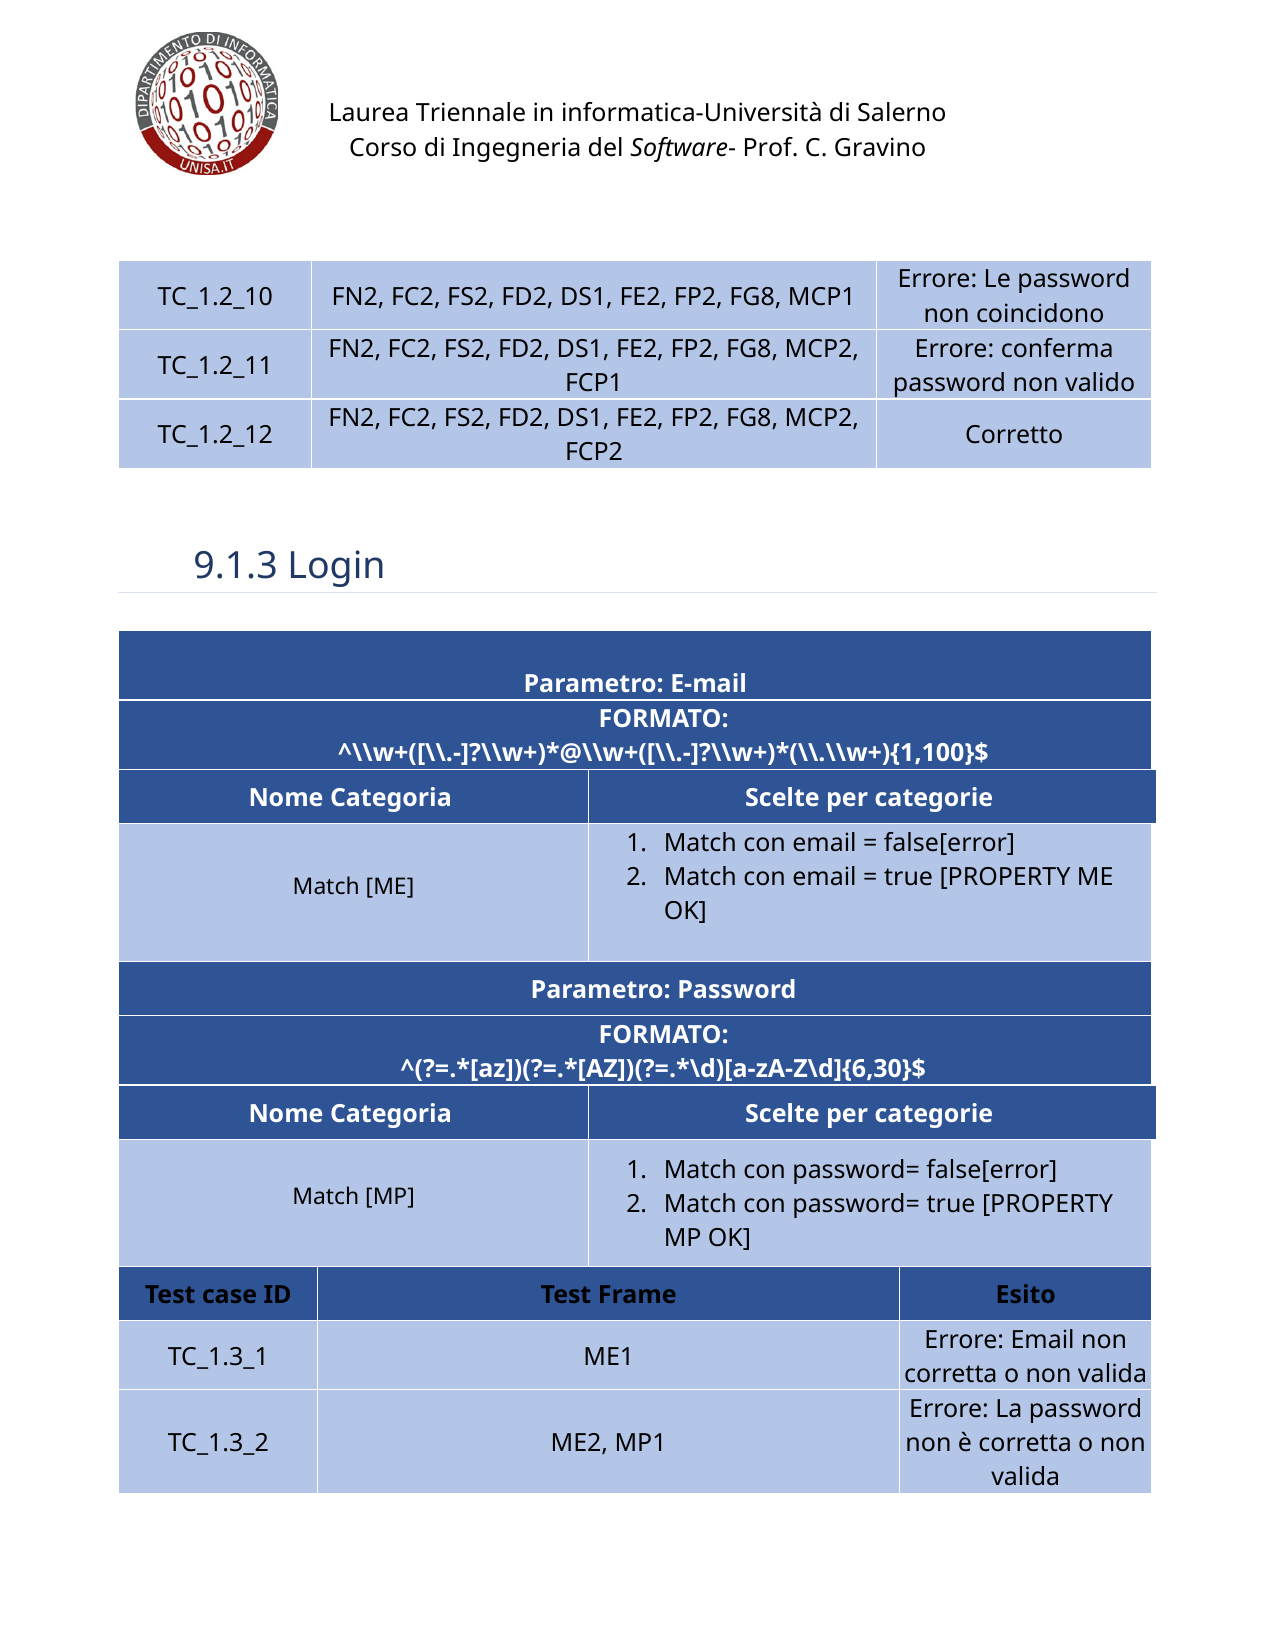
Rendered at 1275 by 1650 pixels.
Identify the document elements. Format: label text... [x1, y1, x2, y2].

table_cell Esito [900, 1267, 1151, 1320]
table_cell Match [ME] [119, 824, 588, 961]
table_cell TC_1.2_12 [119, 400, 311, 468]
table_cell Parametro: Password [119, 962, 1151, 1015]
text 9.1.3 Login [118, 539, 1157, 592]
table_cell Test case ID [119, 1267, 317, 1320]
table_cell ME1 [318, 1321, 899, 1389]
table_cell TC_1.3_1 [119, 1321, 317, 1389]
table_cell Scelte per categorie [589, 1086, 1156, 1139]
table_cell Errore: Email non corretta o non valida [900, 1321, 1151, 1389]
table_cell ME2, MP1 [318, 1390, 899, 1493]
table_cell Errore: La password non è corretta o non valida [900, 1390, 1151, 1493]
table_cell Match con email = false[error] Match con email = true [PROPERTY ME OK] [589, 824, 1151, 961]
table_cell Test Frame [318, 1267, 899, 1320]
table_cell Errore: Le password non coincidono [877, 261, 1151, 329]
table_cell Match con password= false[error] Match con password= true [PROPERTY MP OK] [589, 1140, 1151, 1266]
table_cell FORMATO: ^(?=.*[az])(?=.*[AZ])(?=.*\d)[a-zA-Z\d]{6,30}$ [119, 1016, 1151, 1084]
table_cell TC_1.2_10 [119, 261, 311, 329]
table_cell FORMATO: ^\\w+([\\.-]?\\w+)*@\\w+([\\.-]?\\w+)*(\\.\\w+){1,100}$ [119, 701, 1151, 769]
table_cell TC_1.3_2 [119, 1390, 317, 1493]
picture [135, 32, 278, 175]
table_cell Corretto [877, 400, 1151, 468]
table_cell FN2, FC2, FS2, FD2, DS1, FE2, FP2, FG8, MCP2, FCP2 [312, 400, 876, 468]
table_cell Nome Categoria [119, 1086, 588, 1139]
table_header Parametro: E-mail [119, 631, 1151, 699]
table_cell Errore: conferma password non valido [877, 330, 1151, 398]
table_cell Nome Categoria [119, 770, 588, 823]
table_cell FN2, FC2, FS2, FD2, DS1, FE2, FP2, FG8, MCP2, FCP1 [312, 330, 876, 398]
table_cell FN2, FC2, FS2, FD2, DS1, FE2, FP2, FG8, MCP1 [312, 261, 876, 329]
table_cell Match [MP] [119, 1140, 588, 1266]
table_cell TC_1.2_11 [119, 330, 311, 398]
table_cell Scelte per categorie [589, 770, 1156, 823]
